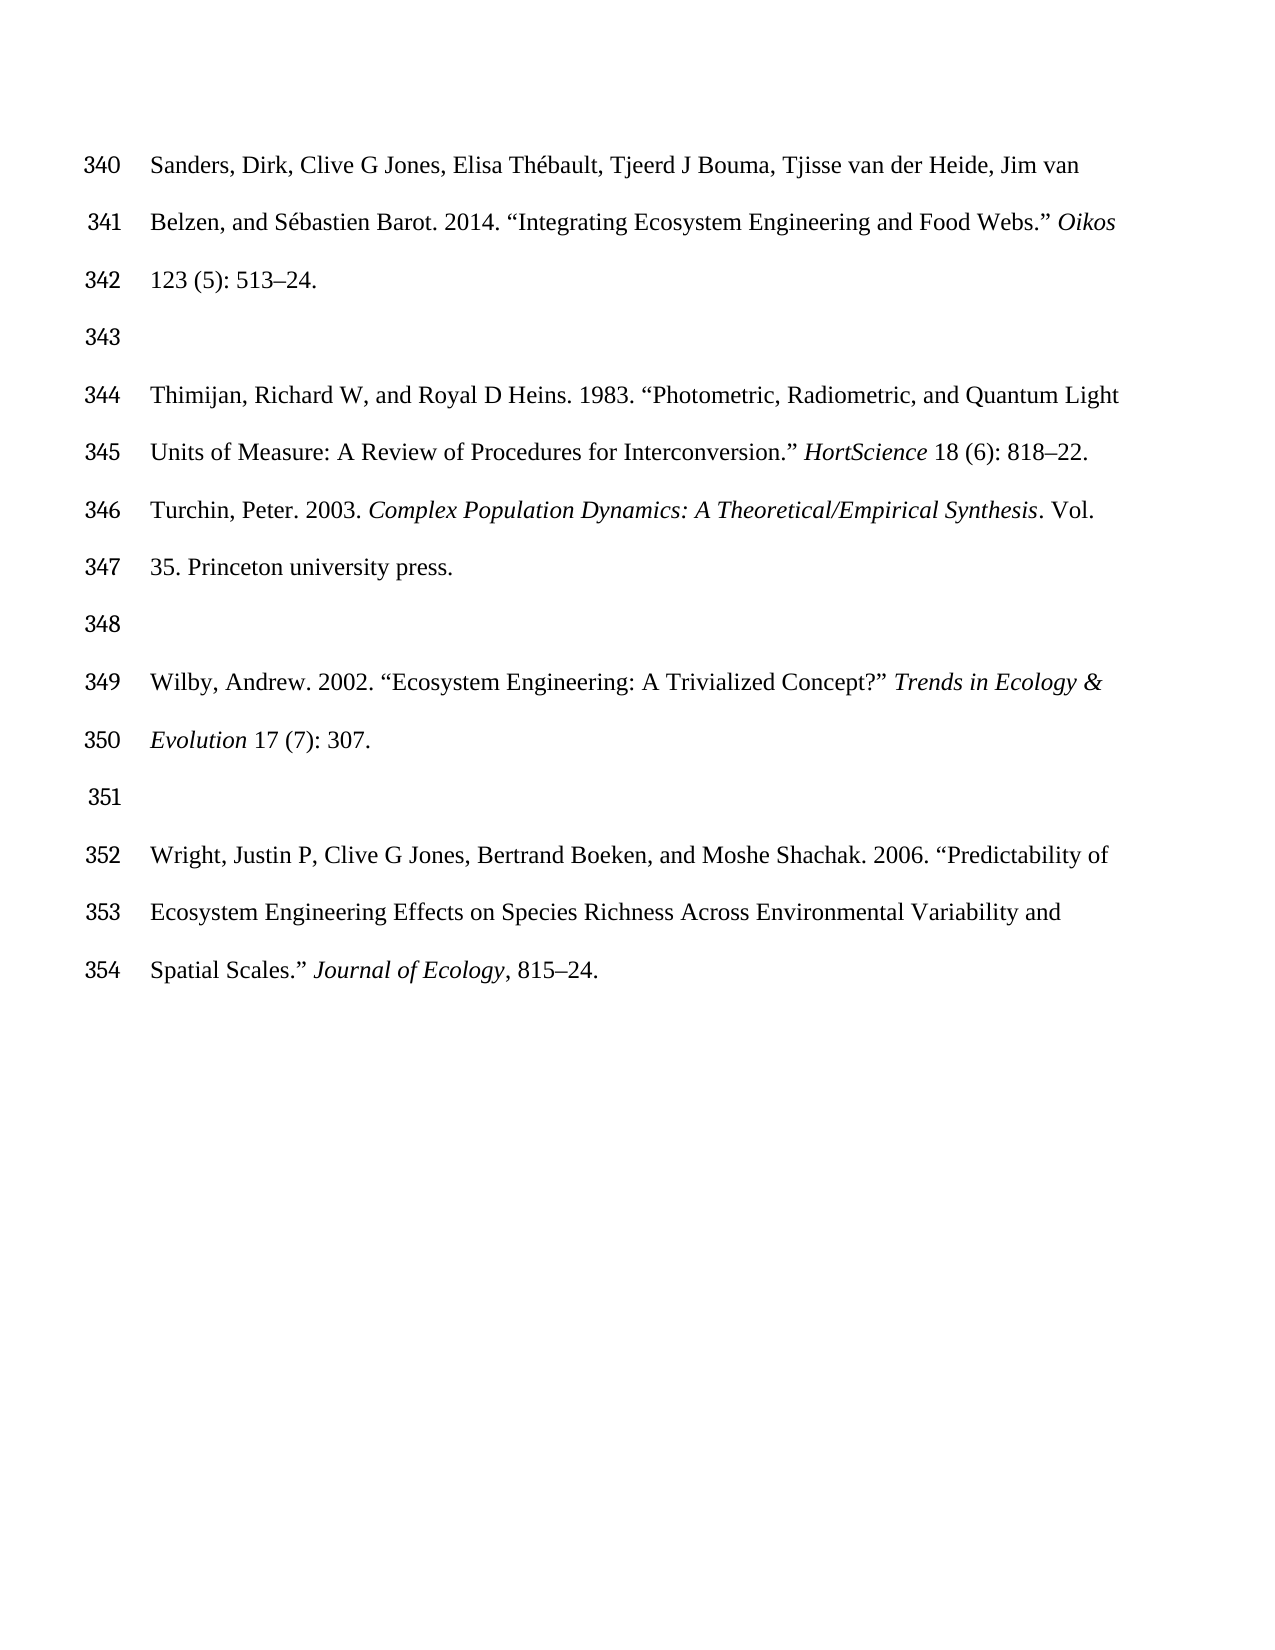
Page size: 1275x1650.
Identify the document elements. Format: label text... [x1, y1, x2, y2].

text Wright, Justin P, Clive G Jones, Bertrand Boeken, and Moshe Shachak. 2006. “Predictability of Ecosystem Engineering Effects on Species Richness Across Environmental Variability and Spatial Scales.” Journal of Ecology, 815–24. [150, 840, 1125, 984]
text Sanders, Dirk, Clive G Jones, Elisa Thébault, Tjeerd J Bouma, Tjisse van der Heide, Jim van Belzen, and Sébastien Barot. 2014. “Integrating Ecosystem Engineering and Food Webs.” Oikos 123 (5): 513–24. [150, 150, 1125, 294]
text Turchin, Peter. 2003. Complex Population Dynamics: A Theoretical/Empirical Synthesis. Vol. 35. Princeton university press. [150, 495, 1125, 581]
text Wilby, Andrew. 2002. “Ecosystem Engineering: A Trivialized Concept?” Trends in Ecology & Evolution 17 (7): 307. [150, 667, 1125, 754]
text Thimijan, Richard W, and Royal D Heins. 1983. “Photometric, Radiometric, and Quantum Light Units of Measure: A Review of Procedures for Interconversion.” HortScience 18 (6): 818–22. [150, 380, 1125, 466]
